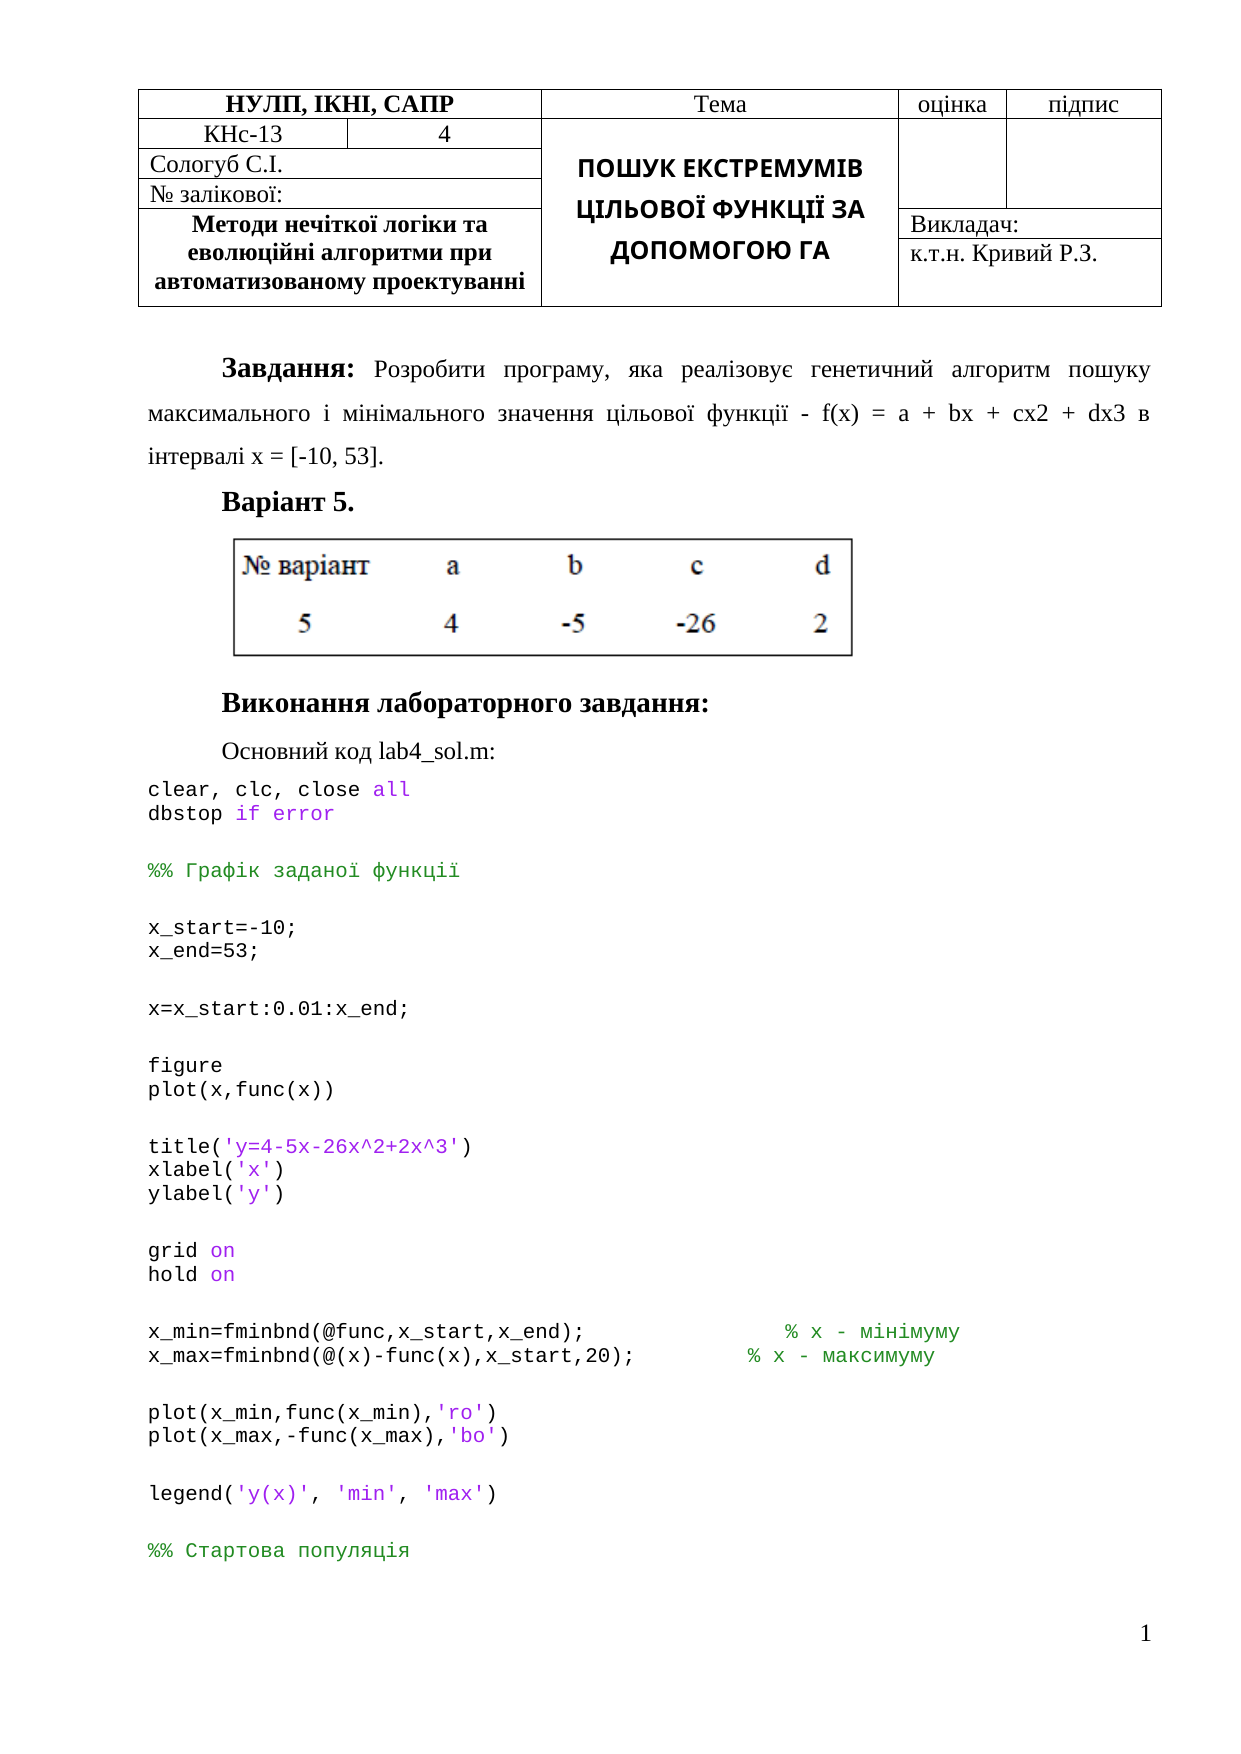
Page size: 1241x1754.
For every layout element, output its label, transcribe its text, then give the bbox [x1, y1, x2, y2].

text grid on [148, 1240, 1152, 1264]
table_header НУЛП, ІКНІ, САПР [139, 90, 541, 118]
table_cell [1007, 119, 1161, 208]
table_header Тема [542, 90, 898, 118]
text Варіант 5. [148, 484, 1152, 517]
text Основний код lab4_sol.m: [148, 736, 1152, 764]
text x_max=fminbnd(@(x)-func(x),x_start,20); % х - максимуму [148, 1345, 1152, 1368]
text title('y=4-5x-26x^2+2x^3') [148, 1136, 1152, 1159]
table_cell к.т.н. Кривий Р.З. [899, 239, 1161, 306]
text Виконання лабораторного завдання: [148, 685, 1152, 719]
text plot(x,func(x)) [148, 1078, 1152, 1102]
text Завдання: Розробити програму, яка реалізовує генетичний алгоритм пошуку максимального і мінімального значення цільової функції - f(x) = a + bx + cx2 + dx3 в інтервалі x = [-10, 53]. [148, 350, 1152, 469]
table_cell № залікової: [139, 179, 541, 208]
table_cell Викладач: [899, 209, 1161, 237]
text %% Стартова популяція [148, 1540, 1152, 1563]
text x_min=fminbnd(@func,x_start,x_end); % х - мінімуму [148, 1321, 1152, 1345]
table_cell Методи нечіткої логіки та еволюційні алгоритми при автоматизованому проектуванні [139, 209, 541, 306]
text dbstop if error [148, 802, 1152, 826]
text hold on [148, 1264, 1152, 1287]
text clear, clc, close all [148, 779, 1152, 802]
table_header оцінка [899, 90, 1006, 118]
picture [221, 534, 867, 669]
text ylabel('y') [148, 1183, 1152, 1207]
text figure [148, 1055, 1152, 1078]
text legend('y(x)', 'min', 'max') [148, 1483, 1152, 1506]
table_cell Сологуб С.І. [139, 149, 541, 178]
text plot(x_min,func(x_min),'ro') [148, 1402, 1152, 1426]
text xlabel('x') [148, 1159, 1152, 1183]
table_cell ПОШУК ЕКСТРЕМУМІВ ЦІЛЬОВОЇ ФУНКЦІЇ ЗА ДОПОМОГОЮ ГА [542, 119, 898, 306]
text x_end=53; [148, 941, 1152, 964]
table_cell КНс-13 [139, 119, 347, 148]
table_header підпис [1007, 90, 1161, 118]
text x_start=-10; [148, 917, 1152, 941]
text plot(x_max,-func(x_max),'bo') [148, 1426, 1152, 1449]
text x=x_start:0.01:x_end; [148, 998, 1152, 1021]
table_cell [899, 119, 1006, 208]
text %% Графік заданої функції [148, 860, 1152, 883]
table_cell 4 [348, 119, 541, 148]
